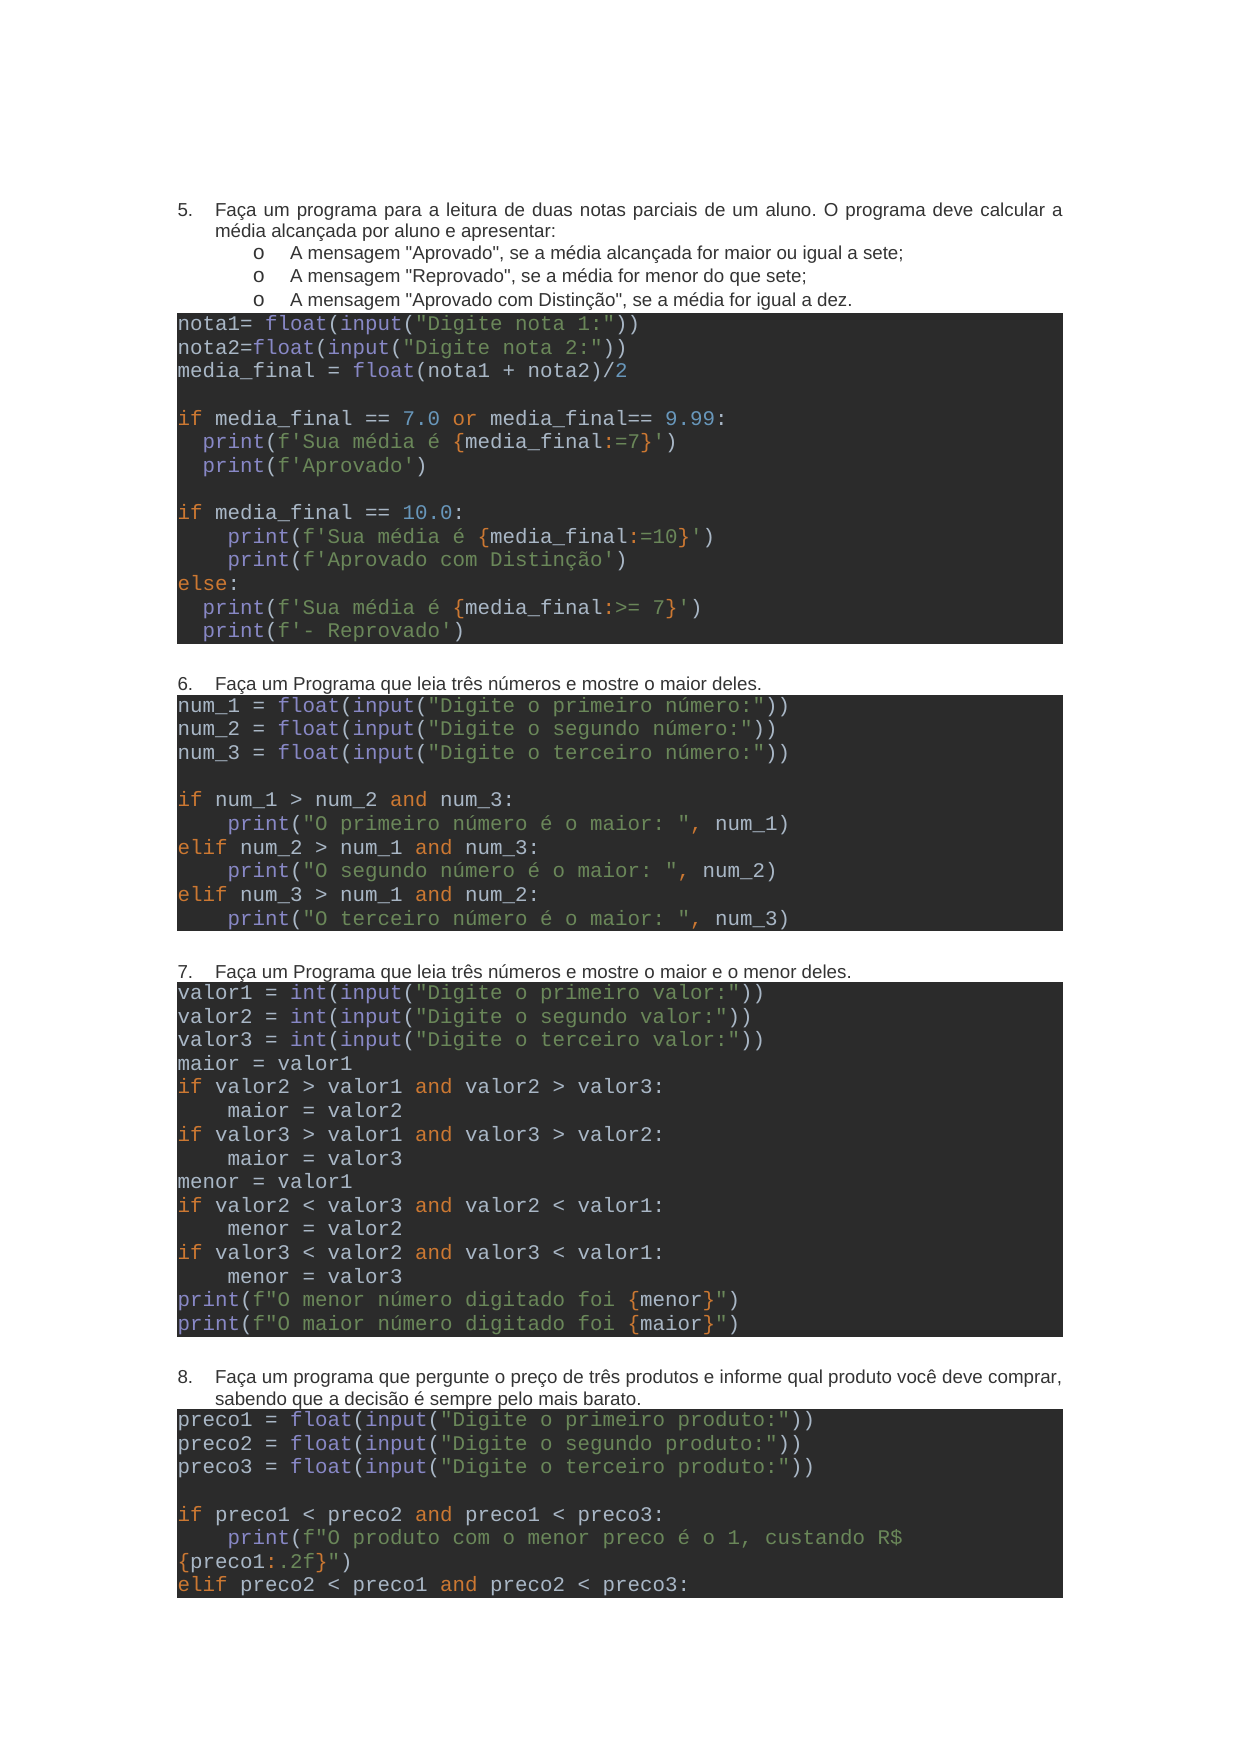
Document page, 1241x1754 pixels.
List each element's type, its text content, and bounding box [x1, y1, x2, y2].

list A mensagem "Aprovado com Distinção", se a média for igual a dez. [252, 289, 1063, 313]
list Faça um programa que pergunte o preço de três produtos e informe qual produto você deve comprar, sabendo que a decisão é sempre pelo mais barato. [177, 1366, 1063, 1409]
list A mensagem "Aprovado", se a média alcançada for maior ou igual a sete; [252, 241, 1063, 265]
text valor1 = int(input("Digite o primeiro valor:")) valor2 = int(input("Digite o segundo valor:")) valor3 = int(input("Digite o terceiro valor:")) maior = valor1 if valor2 > valor1 and valor2 > valor3: maior = valor2 if valor3 > valor1 and valor3 > valor2: maior = valor3 menor = valor1 if valor2 < valor3 and valor2 < valor1: menor = valor2 if valor3 < valor2 and valor3 < valor1: menor = valor3 print(f"O menor número digitado foi {menor}") print(f"O maior número digitado foi {maior}") [177, 982, 1063, 1337]
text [177, 1409, 1063, 1598]
list A mensagem "Reprovado", se a média for menor do que sete; [252, 265, 1063, 289]
text nota1= float(input("Digite nota 1:")) nota2=float(input("Digite nota 2:")) media_final = float(nota1 + nota2)/2 if media_final == 7.0 or media_final== 9.99: print(f'Sua média é {media_final:=7}') print(f'Aprovado') if media_final == 10.0: print(f'Sua média é {media_final:=10}') print(f'Aprovado com Distinção') else: print(f'Sua média é {media_final:>= 7}') print(f'- Reprovado') [177, 313, 1063, 644]
text num_1 = float(input("Digite o primeiro número:")) num_2 = float(input("Digite o segundo número:")) num_3 = float(input("Digite o terceiro número:")) if num_1 > num_2 and num_3: print("O primeiro número é o maior: ", num_1) elif num_2 > num_1 and num_3: print("O segundo número é o maior: ", num_2) elif num_3 > num_1 and num_2: print("O terceiro número é o maior: ", num_3) [177, 695, 1063, 931]
list Faça um programa para a leitura de duas notas parciais de um aluno. O programa deve calcular a média alcançada por aluno e apresentar: [177, 198, 1063, 241]
list Faça um Programa que leia três números e mostre o maior e o menor deles. [177, 960, 1063, 982]
list Faça um Programa que leia três números e mostre o maior deles. [177, 673, 1063, 695]
